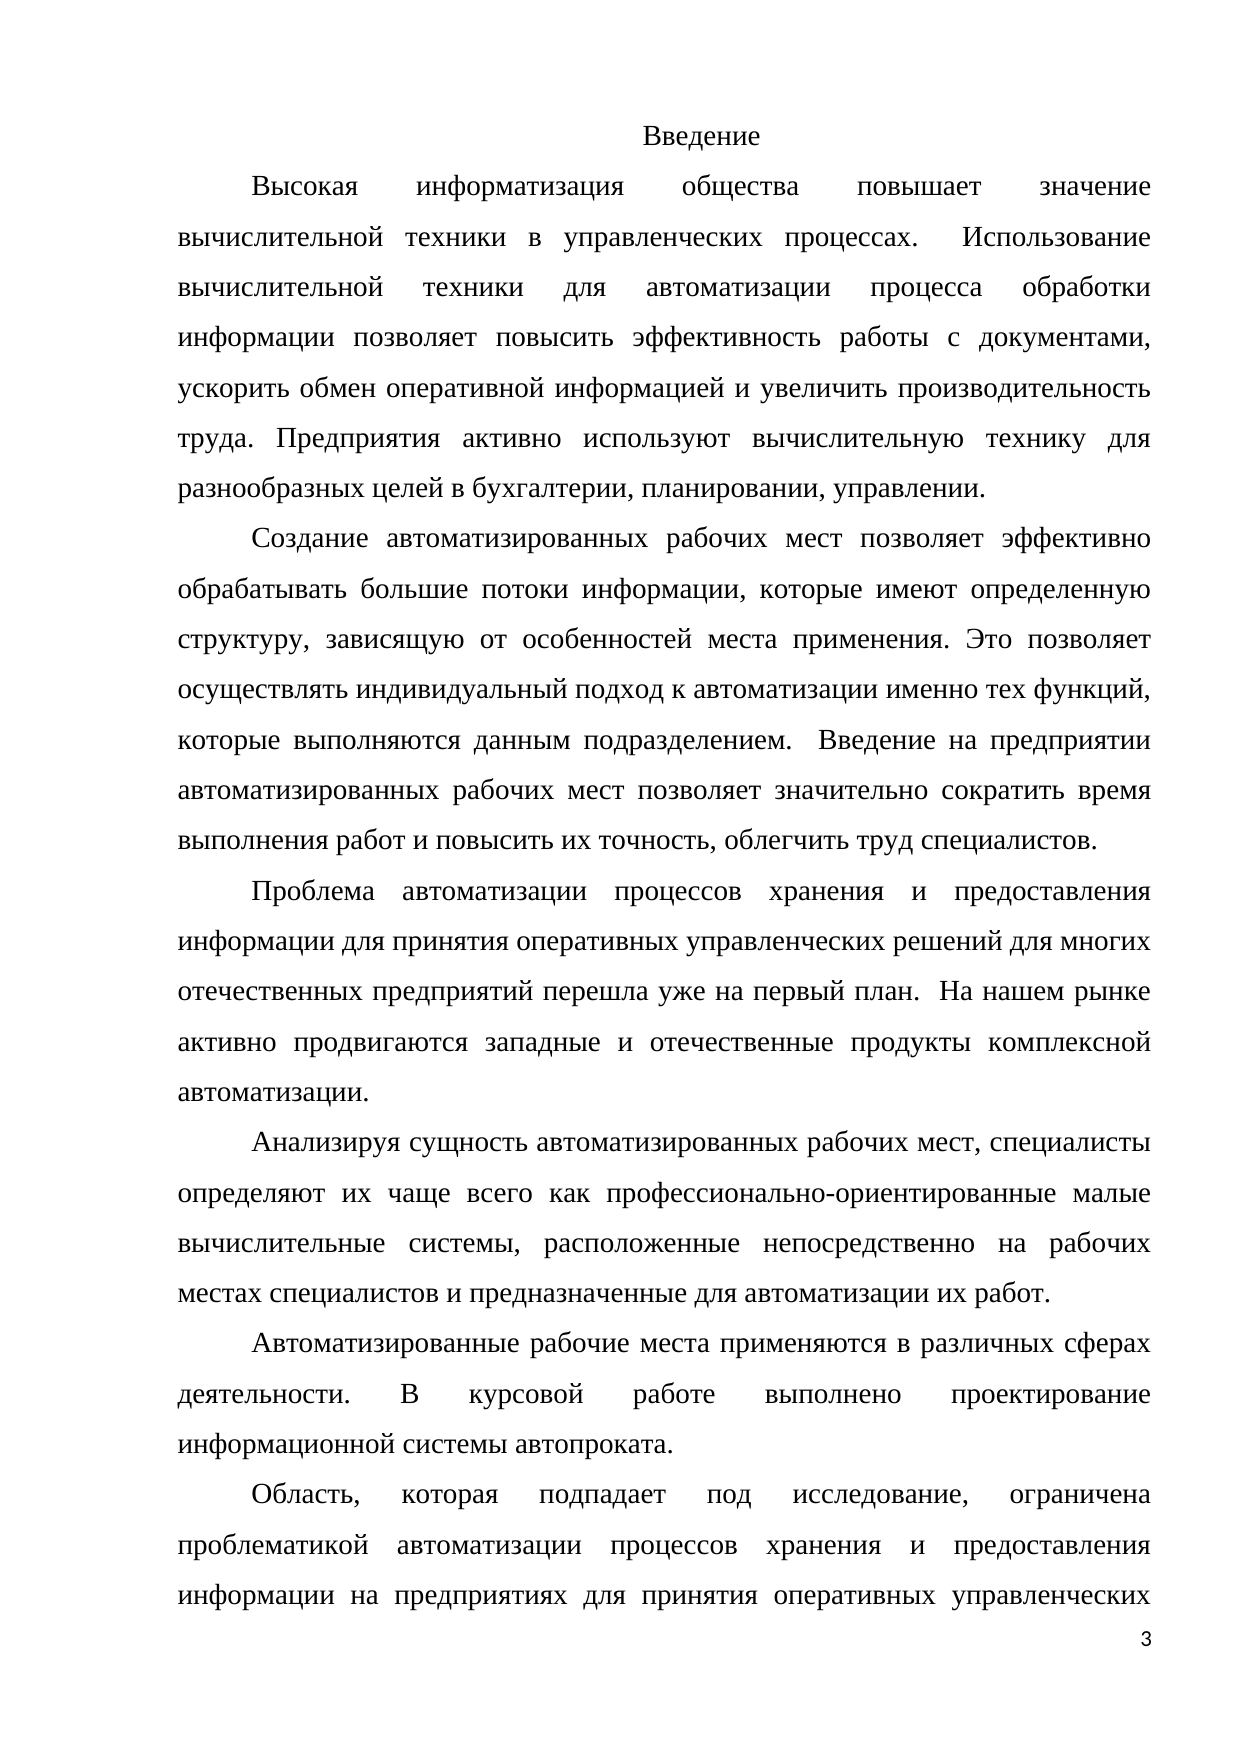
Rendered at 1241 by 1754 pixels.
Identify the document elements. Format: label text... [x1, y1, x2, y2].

subtitle Введение [177, 118, 1152, 152]
text Автоматизированные рабочие места применяются в различных сферах деятельности. В курсовой работе выполнено проектирование информационной системы автопроката. [177, 1326, 1152, 1460]
text Проблема автоматизации процессов хранения и предоставления информации для принятия оперативных управленческих решений для многих отечественных предприятий перешла уже на первый план. На нашем рынке активно продвигаются западные и отечественные продукты комплексной автоматизации. [177, 873, 1152, 1108]
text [177, 1477, 1152, 1611]
text Анализируя сущность автоматизированных рабочих мест, специалисты определяют их чаще всего как профессионально-ориентированные малые вычислительные системы, расположенные непосредственно на рабочих местах специалистов и предназначенные для автоматизации их работ. [177, 1124, 1152, 1309]
text Высокая информатизация общества повышает значение вычислительной техники в управленческих процессах. Использование вычислительной техники для автоматизации процесса обработки информации позволяет повысить эффективность работы с документами, ускорить обмен оперативной информацией и увеличить производительность труда. Предприятия активно используют вычислительную технику для разнообразных целей в бухгалтерии, планировании, управлении. [177, 168, 1152, 504]
text Создание автоматизированных рабочих мест позволяет эффективно обрабатывать большие потоки информации, которые имеют определенную структуру, зависящую от особенностей места применения. Это позволяет осуществлять индивидуальный подход к автоматизации именно тех функций, которые выполняются данным подразделением. Введение на предприятии автоматизированных рабочих мест позволяет значительно сократить время выполнения работ и повысить их точность, облегчить труд специалистов. [177, 521, 1152, 856]
